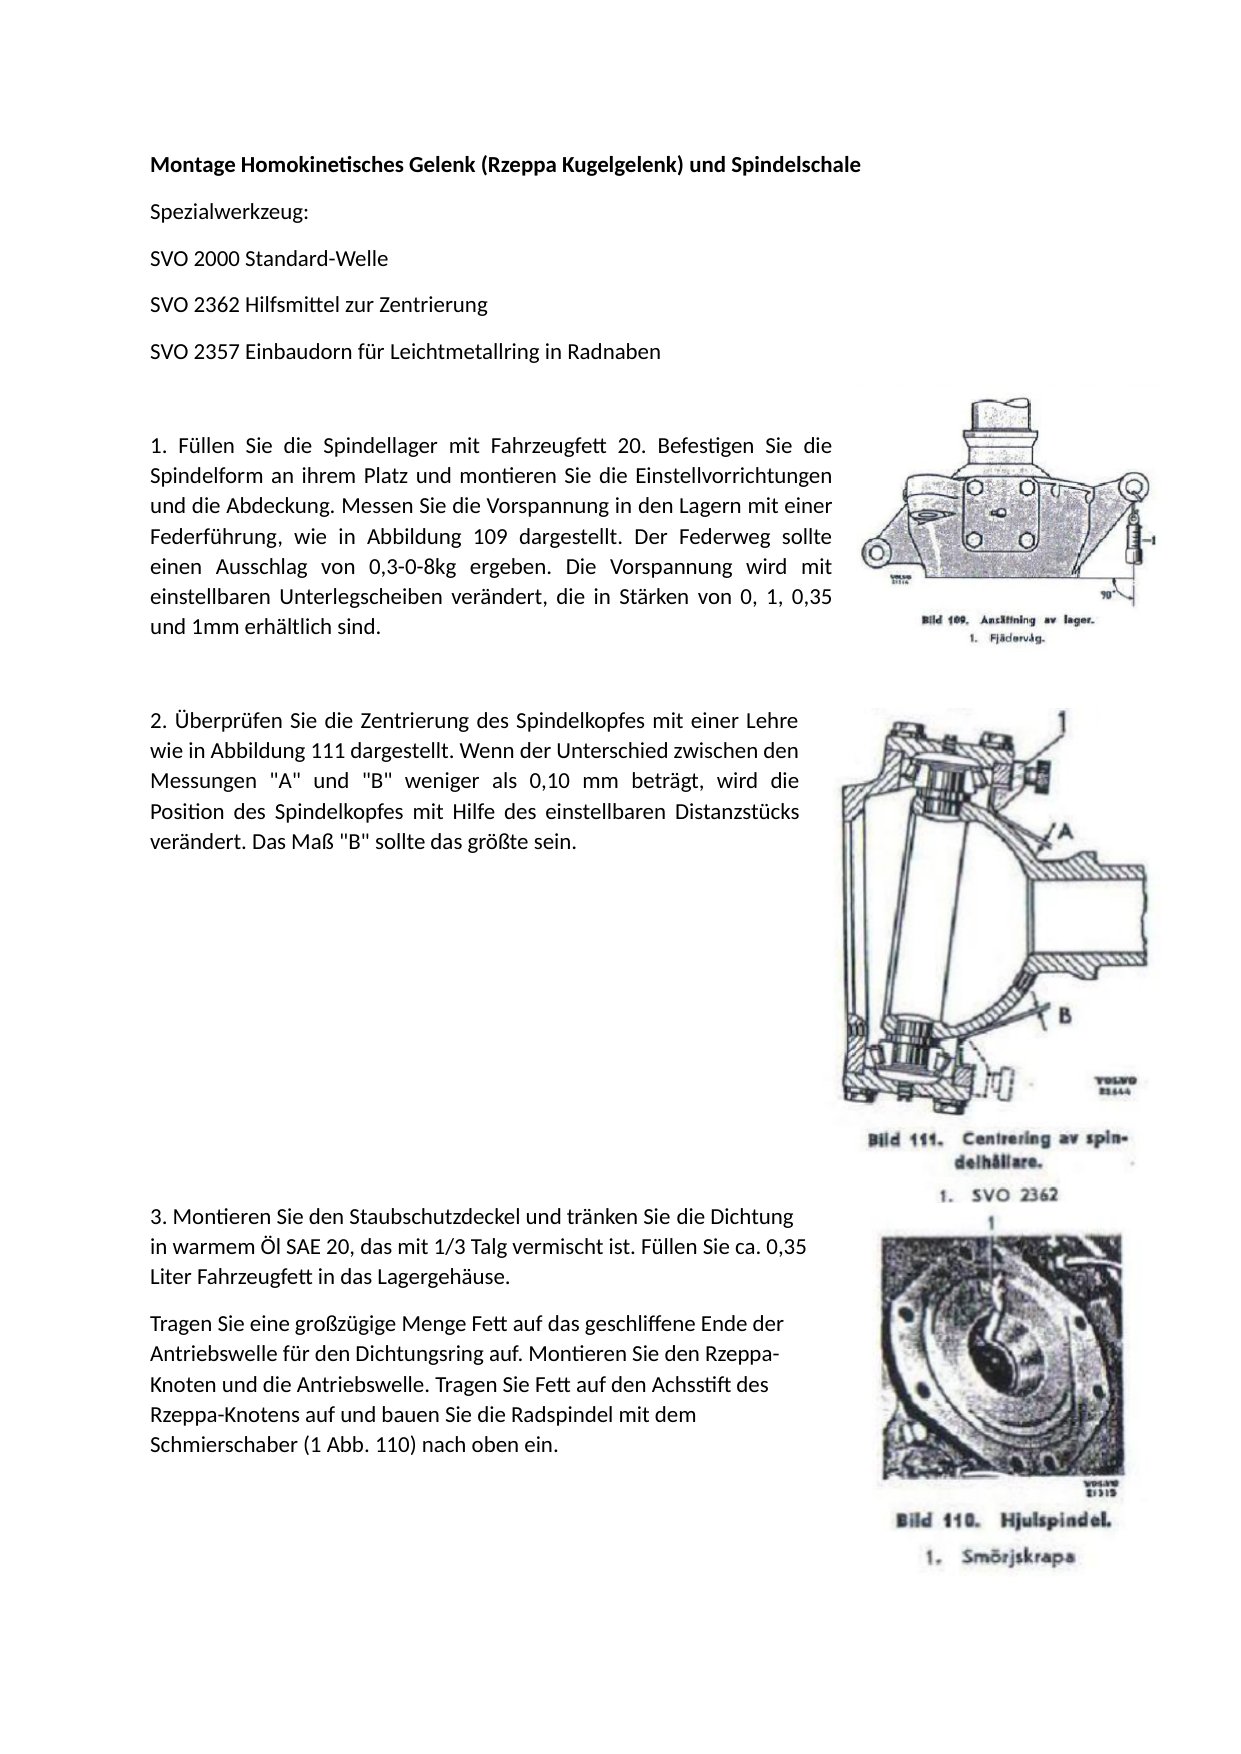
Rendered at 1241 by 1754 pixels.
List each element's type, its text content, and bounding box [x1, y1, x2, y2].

text Tragen Sie eine großzügige Menge Fett auf das geschliffene Ende der Antriebswelle für den Dichtungsring auf. Montieren Sie den Rzeppa-Knoten und die Antriebswelle. Tragen Sie Fett auf den Achsstift des Rzeppa-Knotens auf und bauen Sie die Radspindel mit dem Schmierschaber (1 Abb. 110) nach oben ein. [150, 1309, 854, 1458]
text Spezialwerkzeug: [150, 197, 1090, 225]
text Montage Homokinetisches Gelenk (Rzeppa Kugelgelenk) und Spindelschale [150, 150, 1090, 178]
text 2. Überprüfen Sie die Zentrierung des Spindelkopfes mit einer Lehre wie in Abbildung 111 dargestellt. Wenn der Unterschied zwischen den Messungen "A" und "B" weniger als 0,10 mm beträgt, wird die Position des Spindelkopfes mit Hilfe des einstellbaren Distanzstücks verändert. Das Maß "B" sollte das größte sein. [150, 706, 1090, 855]
text 1. Füllen Sie die Spindellager mit Fahrzeugfett 20. Befestigen Sie die Spindelform an ihrem Platz und montieren Sie die Einstellvorrichtungen und die Abdeckung. Messen Sie die Vorspannung in den Lagern mit einer Federführung, wie in Abbildung 109 dargestellt. Der Federweg sollte einen Ausschlag von 0,3-0-8kg ergeben. Die Vorspannung wird mit einstellbaren Unterlegscheiben verändert, die in Stärken von 0, 1, 0,35 und 1mm erhältlich sind. [150, 431, 851, 641]
picture [851, 385, 1183, 652]
picture [817, 708, 1168, 1576]
text SVO 2357 Einbaudorn für Leichtmetallring in Radnaben [150, 337, 1090, 366]
text SVO 2000 Standard-Welle [150, 244, 1090, 272]
text 3. Montieren Sie den Staubschutzdeckel und tränken Sie die Dichtung in warmem Öl SAE 20, das mit 1/3 Talg vermischt ist. Füllen Sie ca. 0,35 Liter Fahrzeugfett in das Lagergehäuse. [150, 1202, 854, 1291]
text SVO 2362 Hilfsmittel zur Zentrierung [150, 291, 1090, 319]
